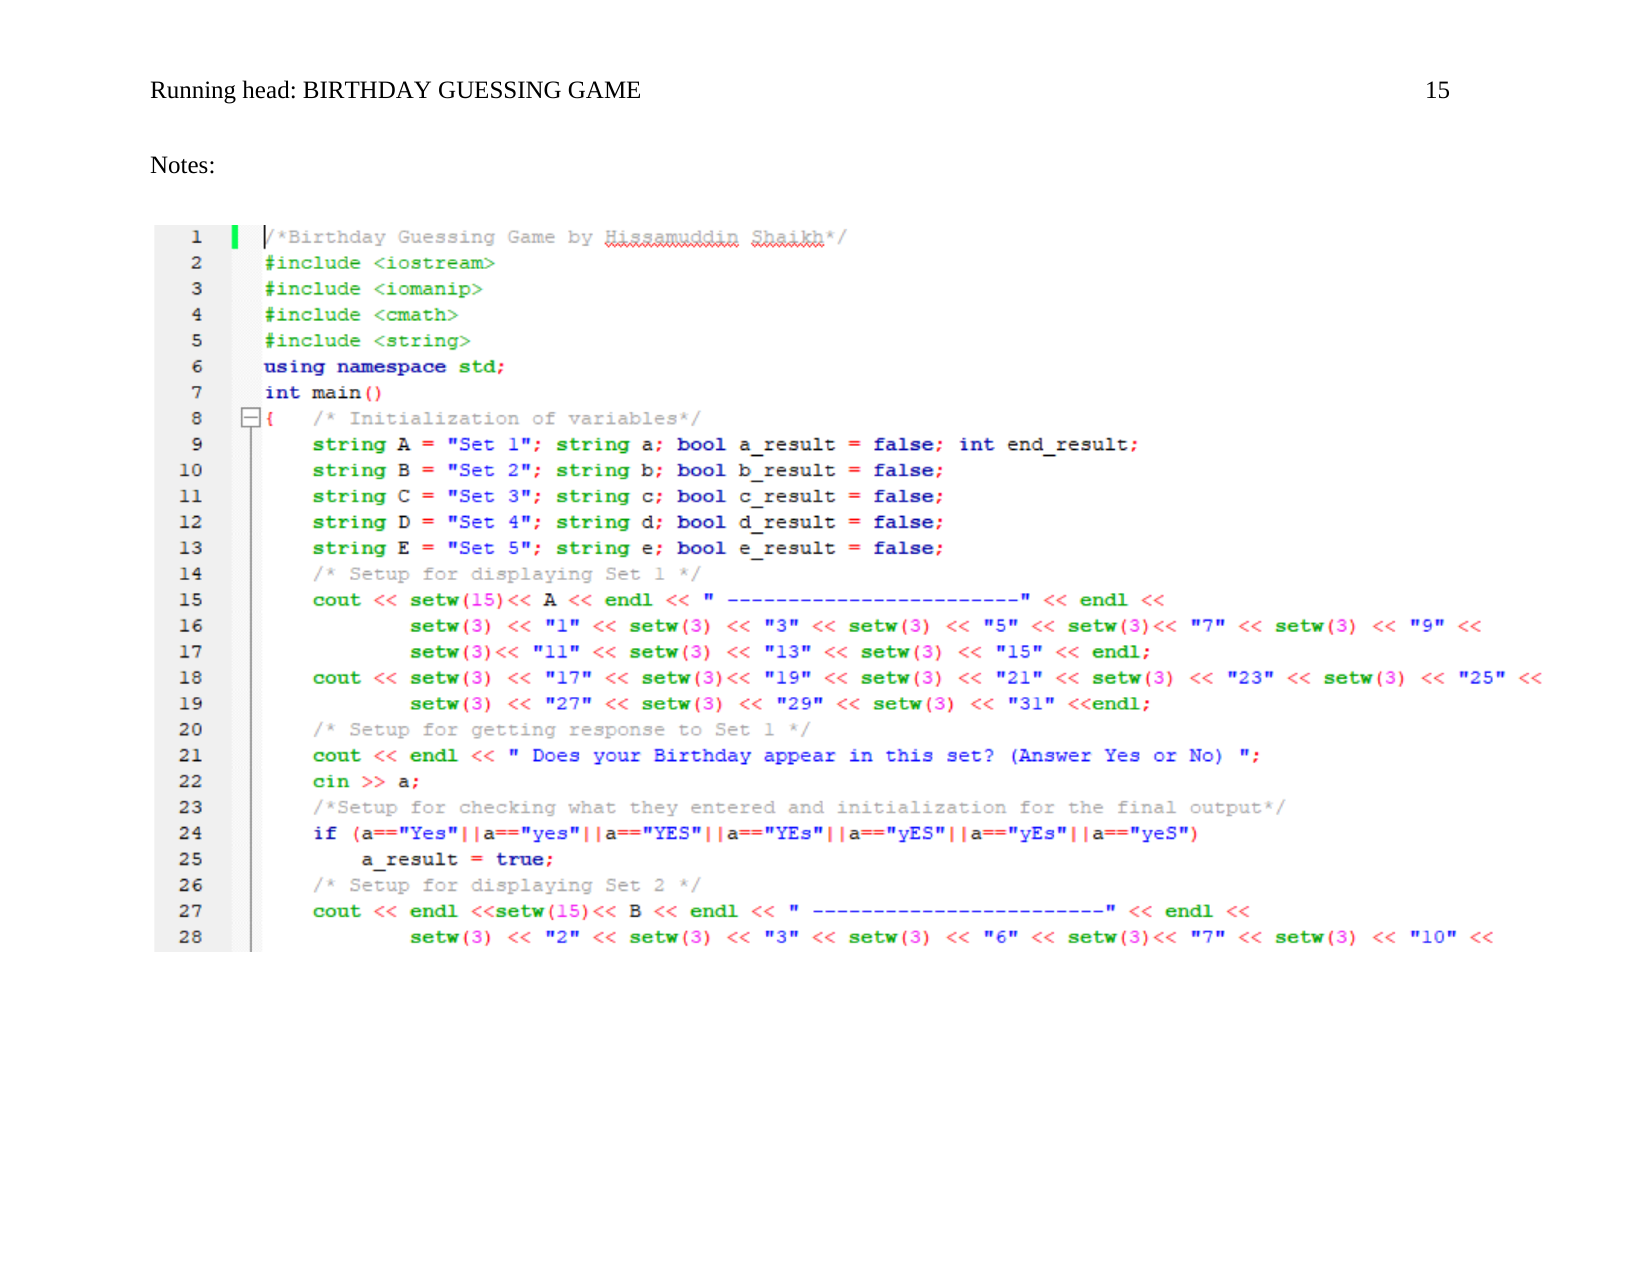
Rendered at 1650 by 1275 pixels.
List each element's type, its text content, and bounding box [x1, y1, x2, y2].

text Notes: [150, 150, 1500, 179]
picture [154, 225, 1546, 952]
